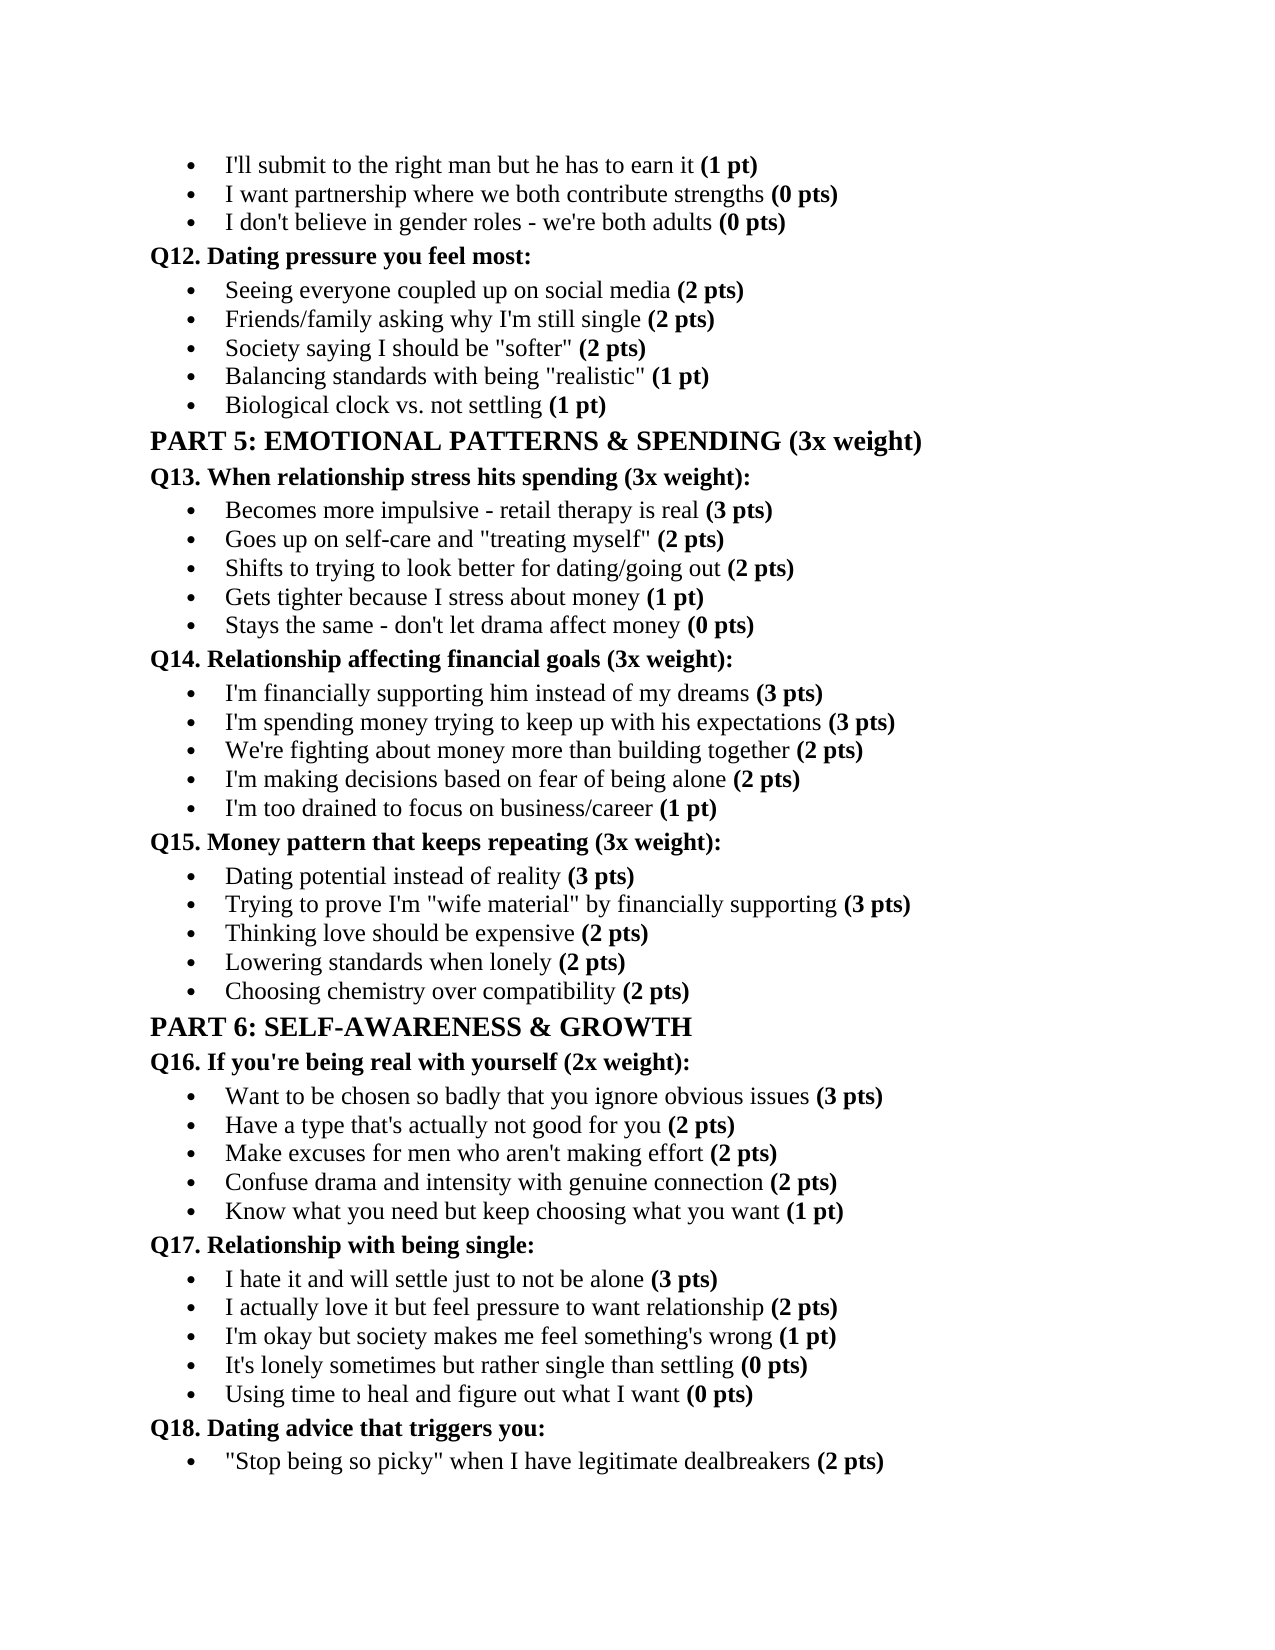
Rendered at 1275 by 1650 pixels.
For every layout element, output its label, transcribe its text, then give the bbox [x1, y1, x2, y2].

list Trying to prove I'm "wife material" by financially supporting (3 pts) [187, 889, 1125, 918]
text Q12. Dating pressure you feel most: [150, 241, 1125, 270]
list Gets tighter because I stress about money (1 pt) [187, 582, 1125, 610]
text Q15. Money pattern that keeps repeating (3x weight): [150, 827, 1125, 856]
text PART 6: SELF-AWARENESS & GROWTH [150, 1010, 1125, 1042]
list Choosing chemistry over compatibility (2 pts) [187, 976, 1125, 1004]
list I'm financially supporting him instead of my dreams (3 pts) [187, 678, 1125, 707]
list It's lonely sometimes but rather single than settling (0 pts) [187, 1350, 1125, 1379]
text PART 5: EMOTIONAL PATTERNS & SPENDING (3x weight) [150, 424, 1125, 456]
list Stays the same - don't let drama affect money (0 pts) [187, 610, 1125, 639]
list Know what you need but keep choosing what you want (1 pt) [187, 1196, 1125, 1225]
list Using time to heal and figure out what I want (0 pts) [187, 1379, 1125, 1407]
list I want partnership where we both contribute strengths (0 pts) [187, 179, 1125, 207]
list "Stop being so picky" when I have legitimate dealbreakers (2 pts) [187, 1446, 1125, 1475]
list Dating potential instead of reality (3 pts) [187, 861, 1125, 889]
list I hate it and will settle just to not be alone (3 pts) [187, 1264, 1125, 1292]
list Confuse drama and intensity with genuine connection (2 pts) [187, 1167, 1125, 1196]
list I don't believe in gender roles - we're both adults (0 pts) [187, 207, 1125, 236]
list I actually love it but feel pressure to want relationship (2 pts) [187, 1292, 1125, 1321]
list Goes up on self-care and "treating myself" (2 pts) [187, 524, 1125, 553]
list Becomes more impulsive - retail therapy is real (3 pts) [187, 495, 1125, 524]
text Q13. When relationship stress hits spending (3x weight): [150, 462, 1125, 490]
text Q16. If you're being real with yourself (2x weight): [150, 1047, 1125, 1076]
list I'm making decisions based on fear of being alone (2 pts) [187, 764, 1125, 793]
list Have a type that's actually not good for you (2 pts) [187, 1110, 1125, 1138]
list Society saying I should be "softer" (2 pts) [187, 333, 1125, 361]
list Friends/family asking why I'm still single (2 pts) [187, 304, 1125, 333]
list We're fighting about money more than building together (2 pts) [187, 736, 1125, 764]
list Lowering standards when lonely (2 pts) [187, 947, 1125, 976]
text Q14. Relationship affecting financial goals (3x weight): [150, 644, 1125, 673]
list Make excuses for men who aren't making effort (2 pts) [187, 1138, 1125, 1167]
list Seeing everyone coupled up on social media (2 pts) [187, 275, 1125, 304]
list Thinking love should be expensive (2 pts) [187, 918, 1125, 947]
list I'm spending money trying to keep up with his expectations (3 pts) [187, 707, 1125, 736]
list Biological clock vs. not settling (1 pt) [187, 390, 1125, 419]
list Want to be chosen so badly that you ignore obvious issues (3 pts) [187, 1081, 1125, 1110]
list I'm okay but society makes me feel something's wrong (1 pt) [187, 1321, 1125, 1350]
list I'll submit to the right man but he has to earn it (1 pt) [187, 150, 1125, 179]
list Balancing standards with being "realistic" (1 pt) [187, 361, 1125, 390]
list I'm too drained to focus on business/career (1 pt) [187, 793, 1125, 822]
text Q17. Relationship with being single: [150, 1230, 1125, 1259]
list Shifts to trying to look better for dating/going out (2 pts) [187, 553, 1125, 582]
text Q18. Dating advice that triggers you: [150, 1413, 1125, 1441]
